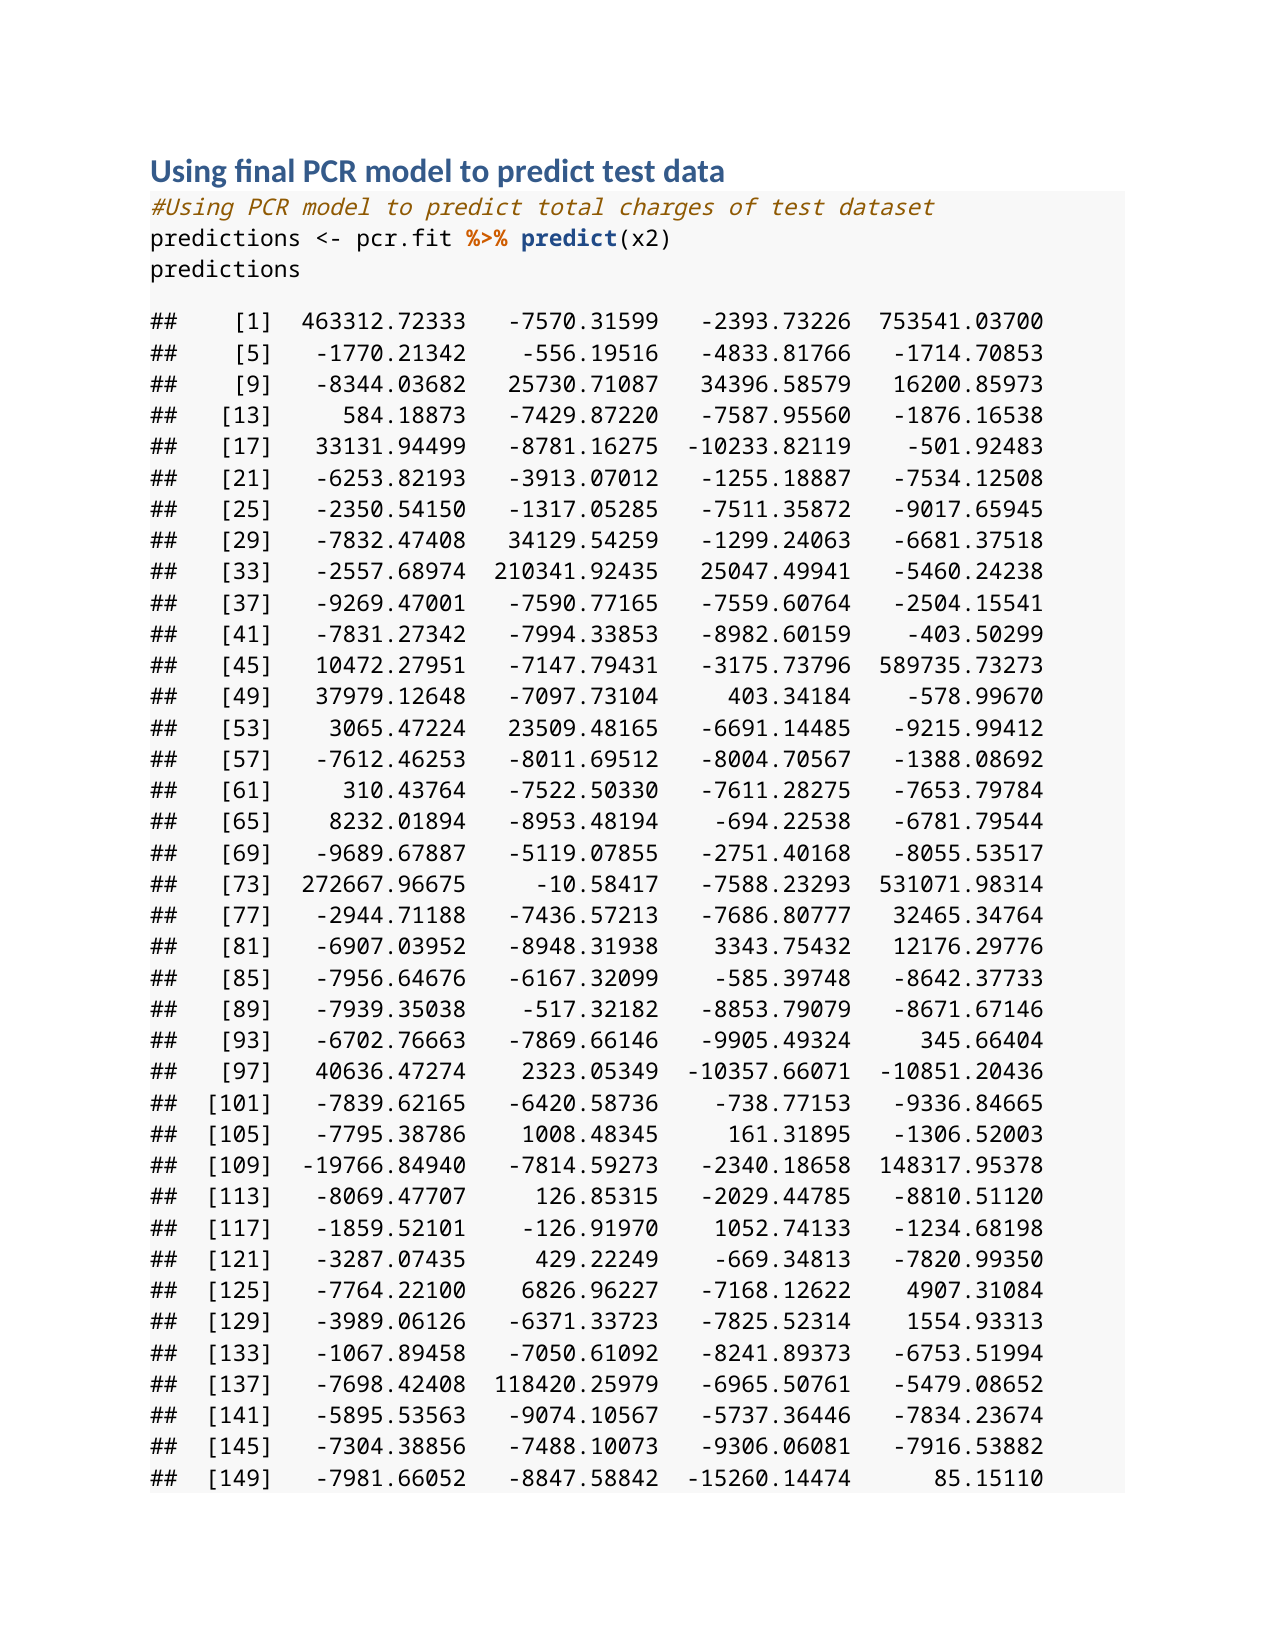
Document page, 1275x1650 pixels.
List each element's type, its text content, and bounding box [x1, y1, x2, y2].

subtitle Using final PCR model to predict test data [150, 150, 1125, 191]
text #Using PCR model to predict total charges of test dataset predictions <- pcr.fit %>% predict(x2) predictions [301, 191, 1125, 284]
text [150, 305, 1125, 1493]
